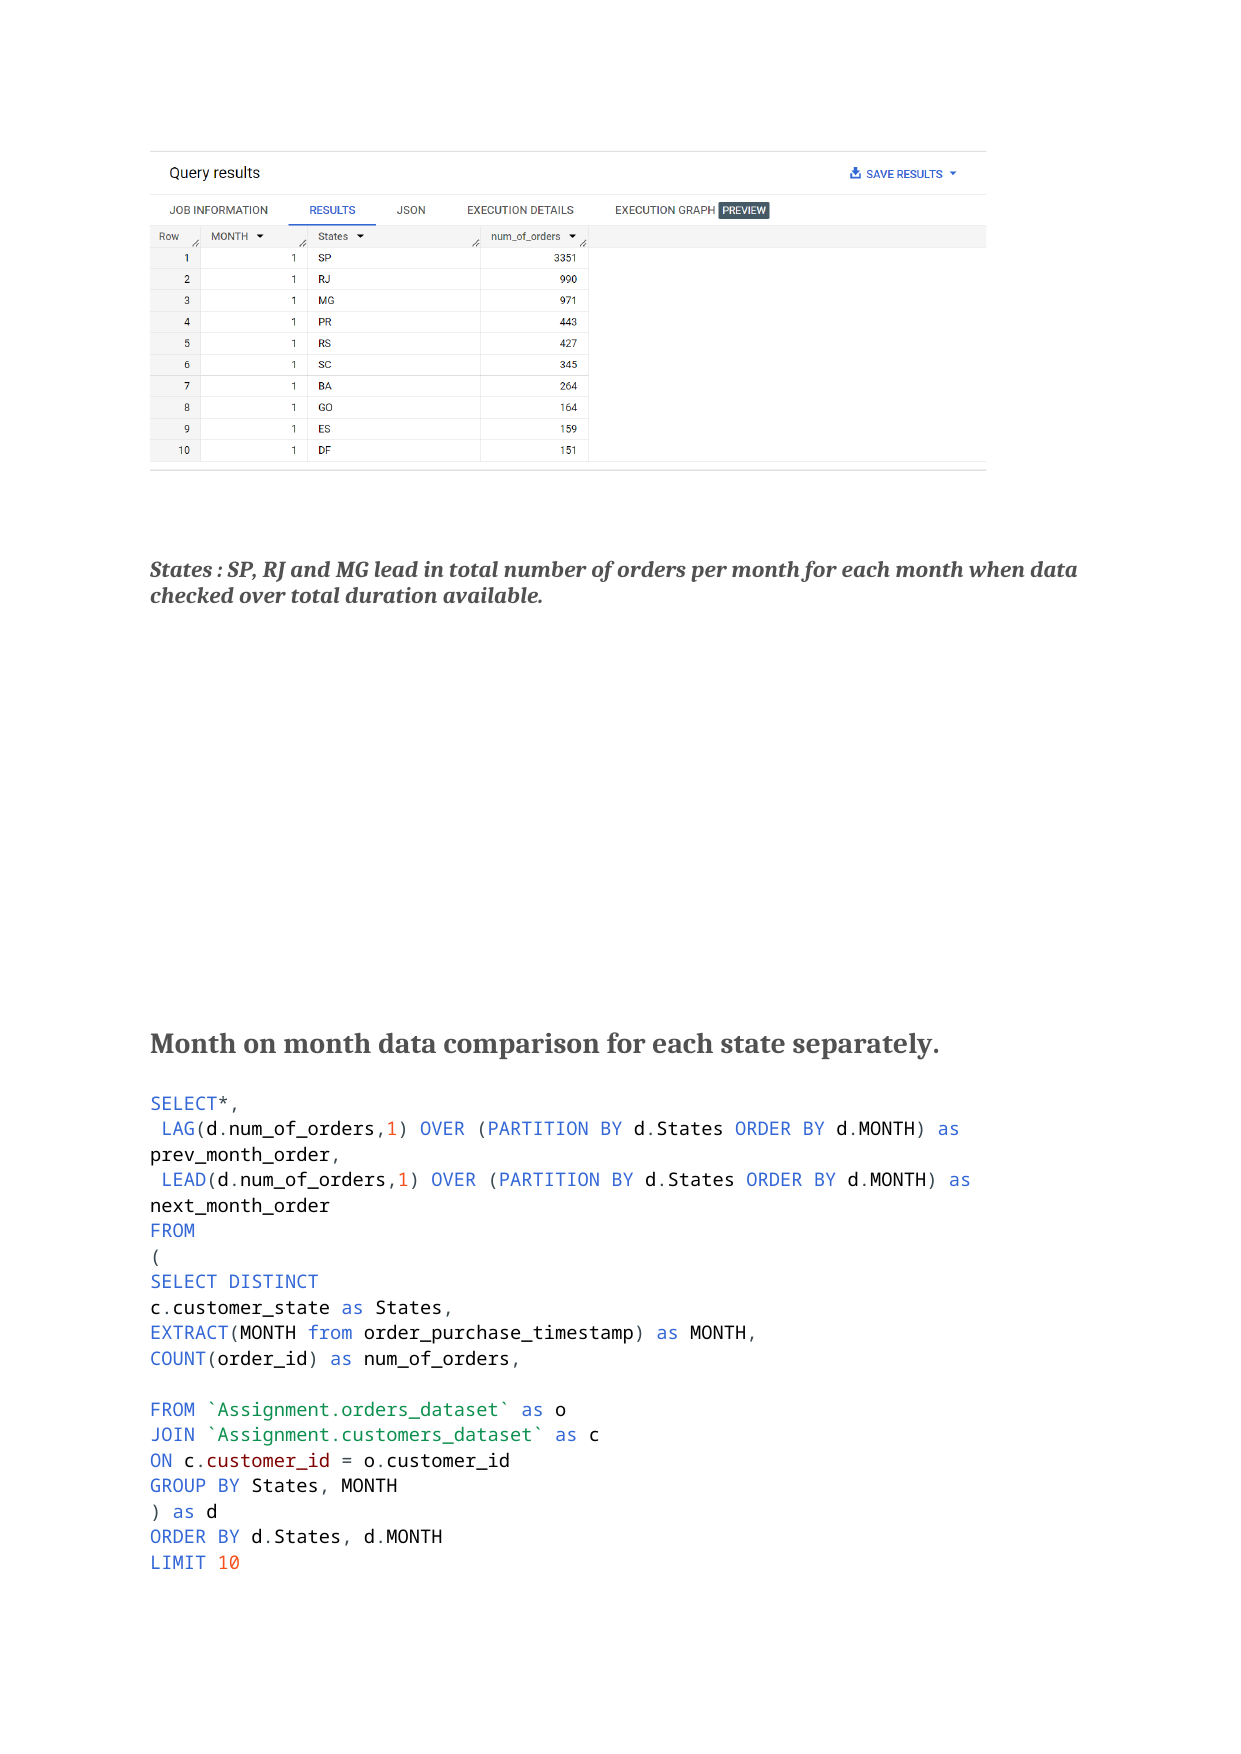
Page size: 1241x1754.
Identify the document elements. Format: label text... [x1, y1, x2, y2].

text EXTRACT(MONTH from order_purchase_timestamp) as MONTH, [150, 1319, 1090, 1345]
text LAG(d.num_of_orders,1) OVER (PARTITION BY d.States ORDER BY d.MONTH) as prev_month_order, [150, 1115, 1090, 1166]
picture [150, 150, 987, 472]
text ORDER BY d.States, d.MONTH [150, 1524, 1090, 1549]
text JOIN `Assignment.customers_dataset` as c [150, 1422, 1090, 1447]
text ) as d [150, 1498, 1090, 1524]
text FROM `Assignment.orders_dataset` as o [150, 1396, 1090, 1422]
text COUNT(order_id) as num_of_orders, [150, 1345, 1090, 1371]
text ( [150, 1243, 1090, 1268]
text SELECT*, [150, 1090, 1090, 1115]
text c.customer_state as States, [150, 1294, 1090, 1319]
text States : SP, RJ and MG lead in total number of orders per month for each month when data checked over total duration available. [150, 557, 1090, 609]
text SELECT DISTINCT [150, 1268, 1090, 1294]
text LEAD(d.num_of_orders,1) OVER (PARTITION BY d.States ORDER BY d.MONTH) as next_month_order [150, 1166, 1090, 1217]
text GROUP BY States, MONTH [150, 1473, 1090, 1498]
text ON c.customer_id = o.customer_id [150, 1447, 1090, 1473]
text LIMIT 10 [150, 1549, 1090, 1575]
text Month on month data comparison for each state separately. [150, 1027, 1090, 1061]
text FROM [150, 1217, 1090, 1243]
